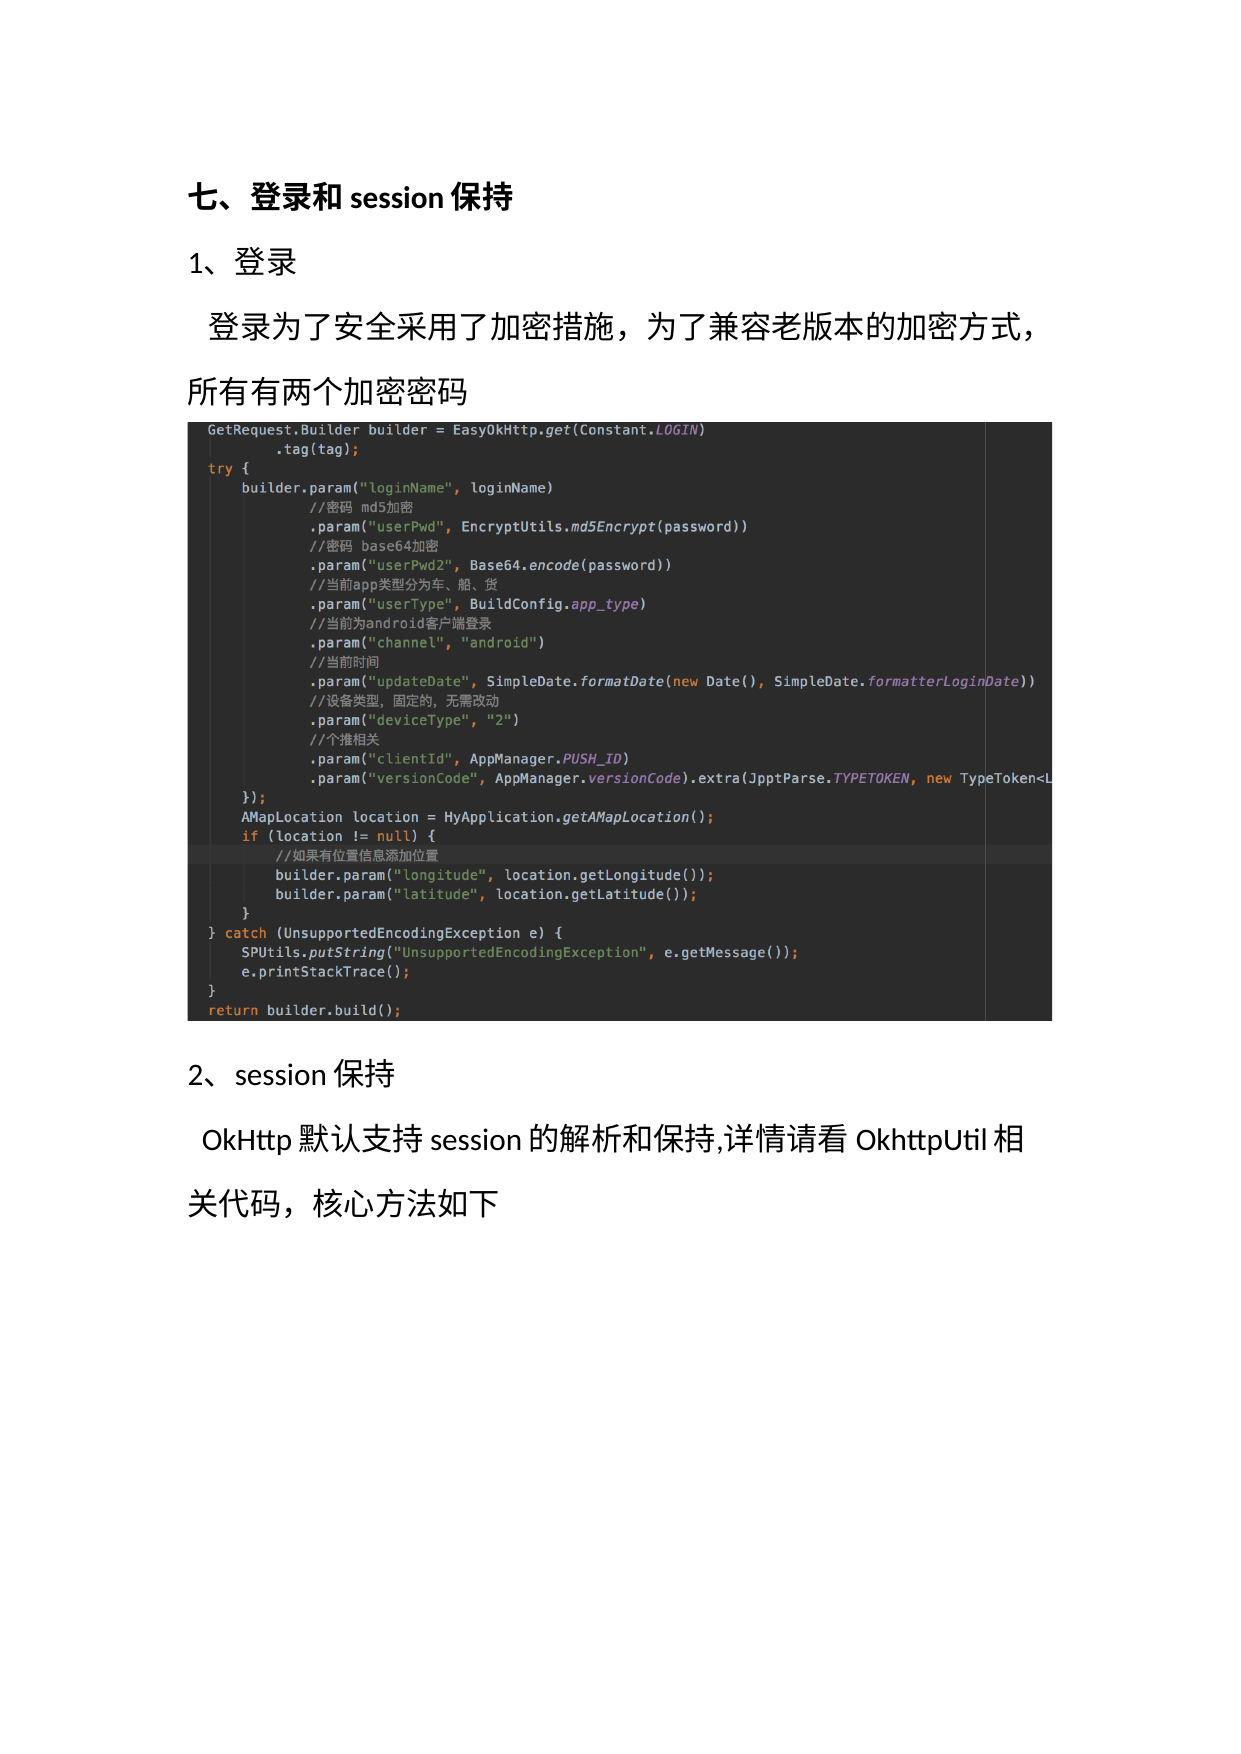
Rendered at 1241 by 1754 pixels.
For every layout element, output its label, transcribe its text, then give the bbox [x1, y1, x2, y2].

picture [187, 422, 1053, 1021]
text OkHttp默认支持session的解析和保持,详情请看 OkhttpUtil相关代码，核心方法如下 [187, 1104, 1053, 1234]
text 登录为了安全采用了加密措施，为了兼容老版本的加密方式，所有有两个加密密码 [187, 292, 1053, 422]
text 2、session保持 [187, 1039, 1053, 1104]
text 七、登录和session保持 [187, 162, 1053, 227]
text 1、登录 [187, 227, 1053, 292]
